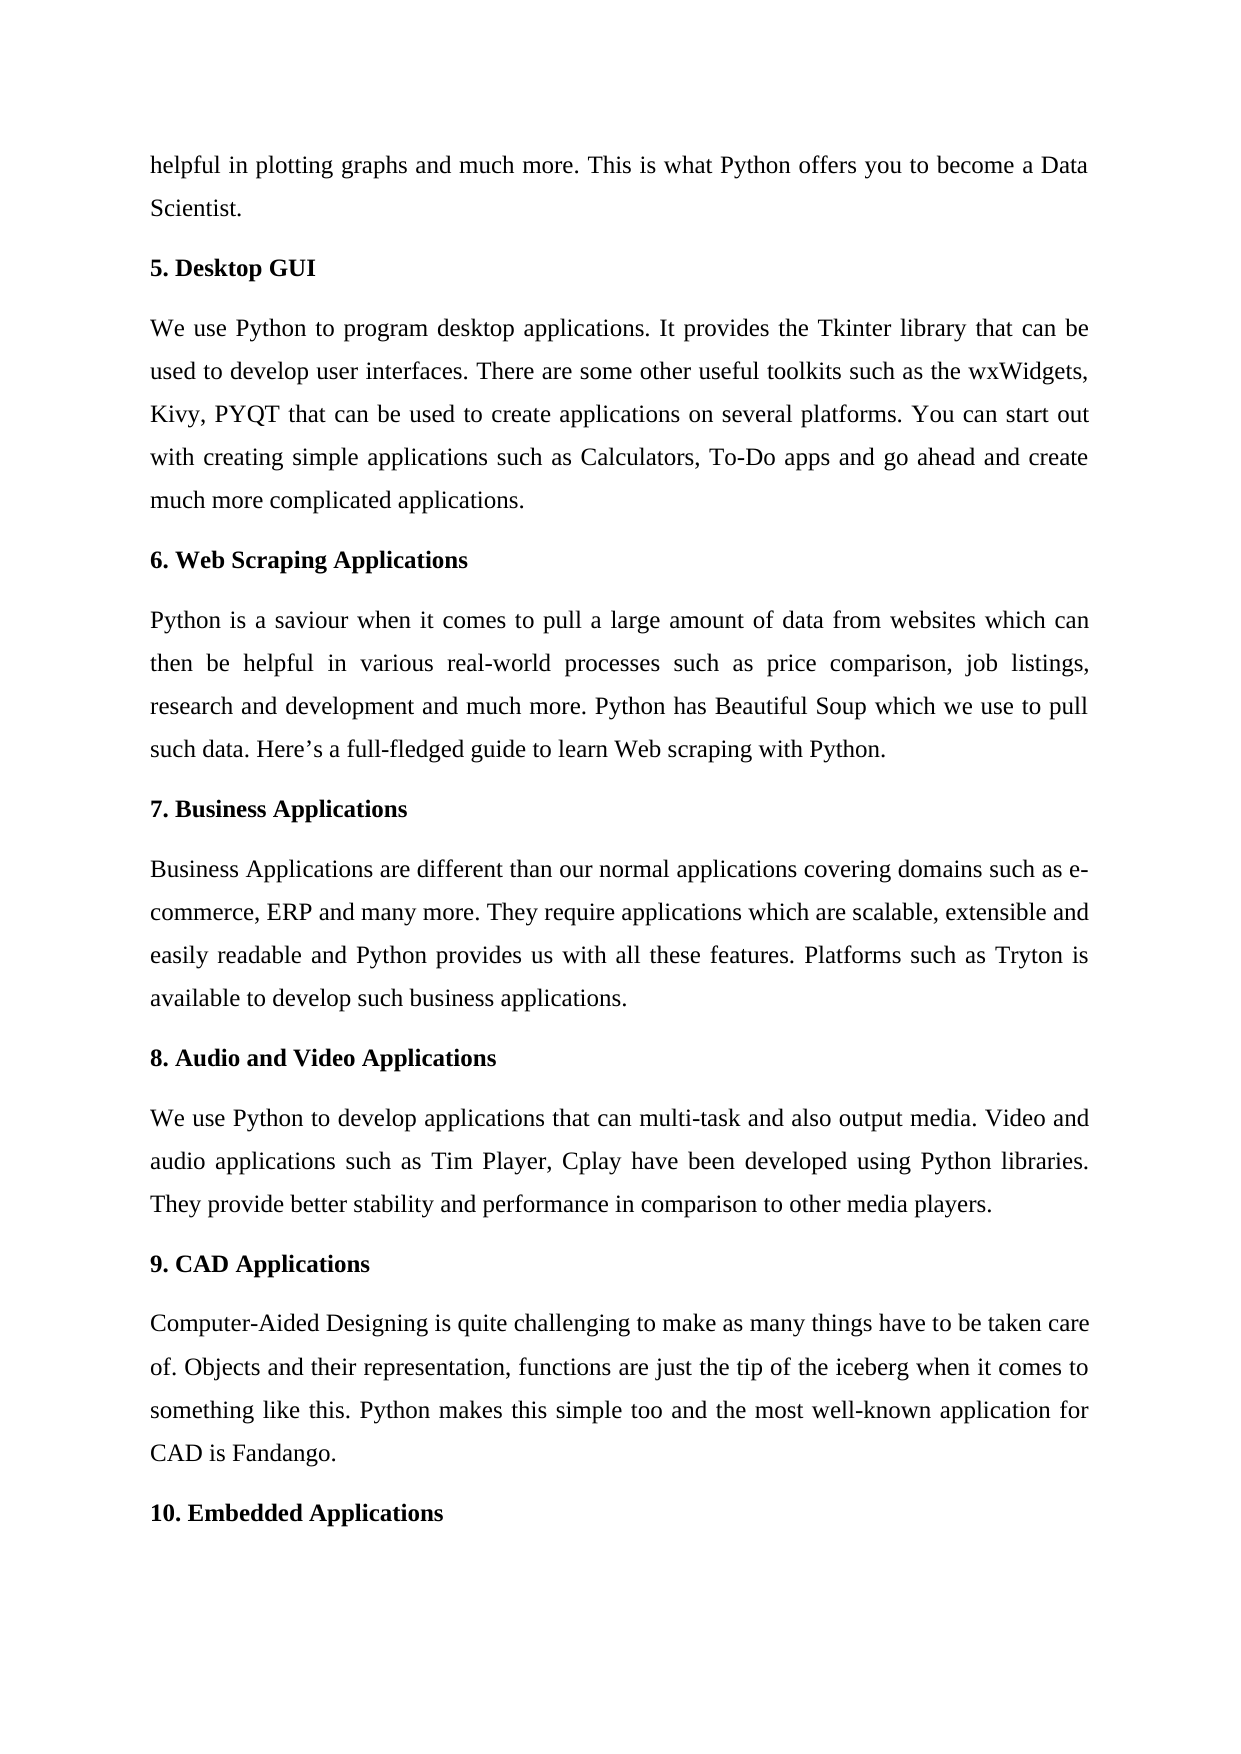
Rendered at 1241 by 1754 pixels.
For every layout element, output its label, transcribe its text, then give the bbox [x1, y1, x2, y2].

text 8. Audio and Video Applications [150, 1043, 1090, 1072]
text Business Applications are different than our normal applications covering domains such as e-commerce, ERP and many more. They require applications which are scalable, extensible and easily readable and Python provides us with all these features. Platforms such as Tryton is available to develop such business applications. [150, 854, 1090, 1012]
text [150, 150, 1090, 222]
text 5. Desktop GUI [150, 253, 1090, 282]
text 10. Embedded Applications [150, 1498, 1090, 1526]
text We use Python to develop applications that can multi-task and also output media. Video and audio applications such as Tim Player, Cplay have been developed using Python libraries. They provide better stability and performance in comparison to other media players. [150, 1103, 1090, 1218]
text 9. CAD Applications [150, 1249, 1090, 1277]
text We use Python to program desktop applications. It provides the Tkinter library that can be used to develop user interfaces. There are some other useful toolkits such as the wxWidgets, Kivy, PYQT that can be used to create applications on several platforms. You can start out with creating simple applications such as Calculators, To-Do apps and go ahead and create much more complicated applications. [150, 313, 1090, 514]
text 6. Web Scraping Applications [150, 545, 1090, 574]
text 7. Business Applications [150, 794, 1090, 823]
text Computer-Aided Designing is quite challenging to make as many things have to be taken care of. Objects and their representation, functions are just the tip of the iceberg when it comes to something like this. Python makes this simple too and the most well-known application for CAD is Fandango. [150, 1308, 1090, 1467]
text Python is a saviour when it comes to pull a large amount of data from websites which can then be helpful in various real-world processes such as price comparison, job listings, research and development and much more. Python has Beautiful Soup which we use to pull such data. Here’s a full-fledged guide to learn Web scraping with Python. [150, 605, 1090, 763]
